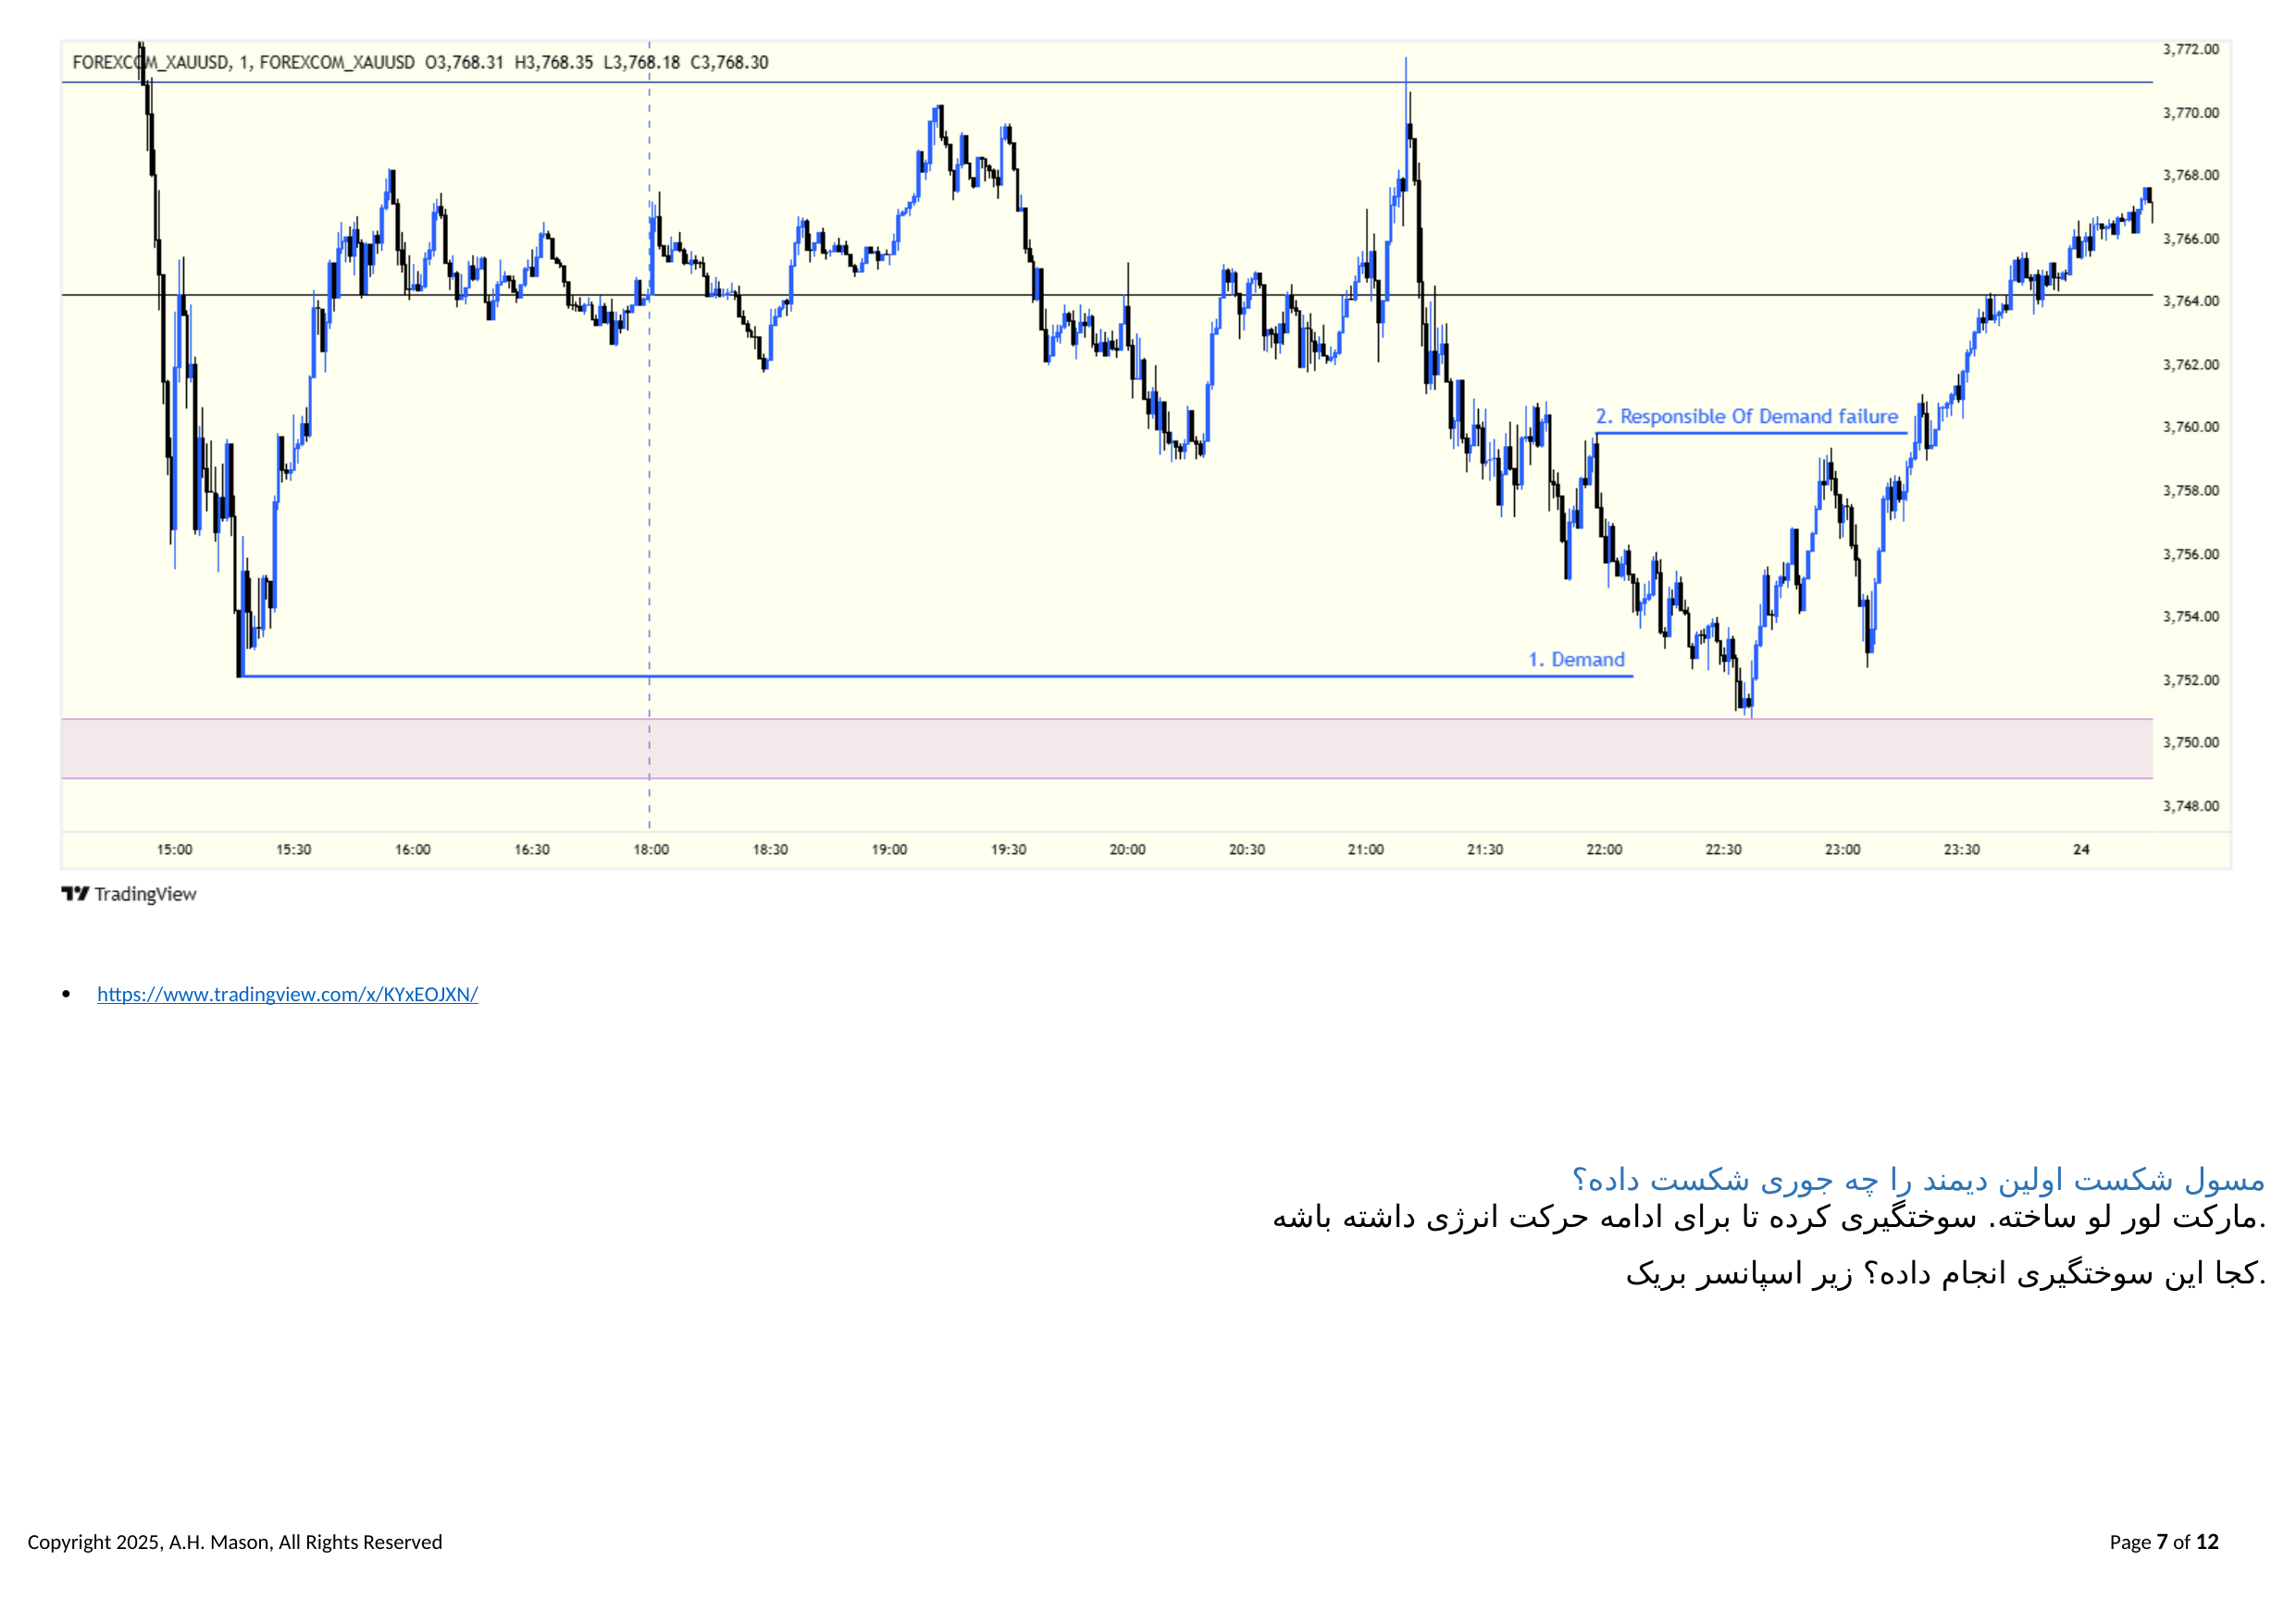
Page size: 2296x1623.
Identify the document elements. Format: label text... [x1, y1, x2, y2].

list https://www.tradingview.com/x/KYxEOJXN/ [62, 981, 2266, 1007]
subtitle مسول شکست اولین دیمند را چه جوری شکست داده؟ [28, 1162, 2266, 1197]
picture [48, 28, 2246, 920]
text کجا این سوختگیری انجام داده؟ زیر اسپانسر بریک. [28, 1254, 2266, 1292]
text مارکت لور لو ساخته. سوختگیری کرده تا برای ادامه حرکت انرژی داشته باشه. [28, 1197, 2266, 1235]
